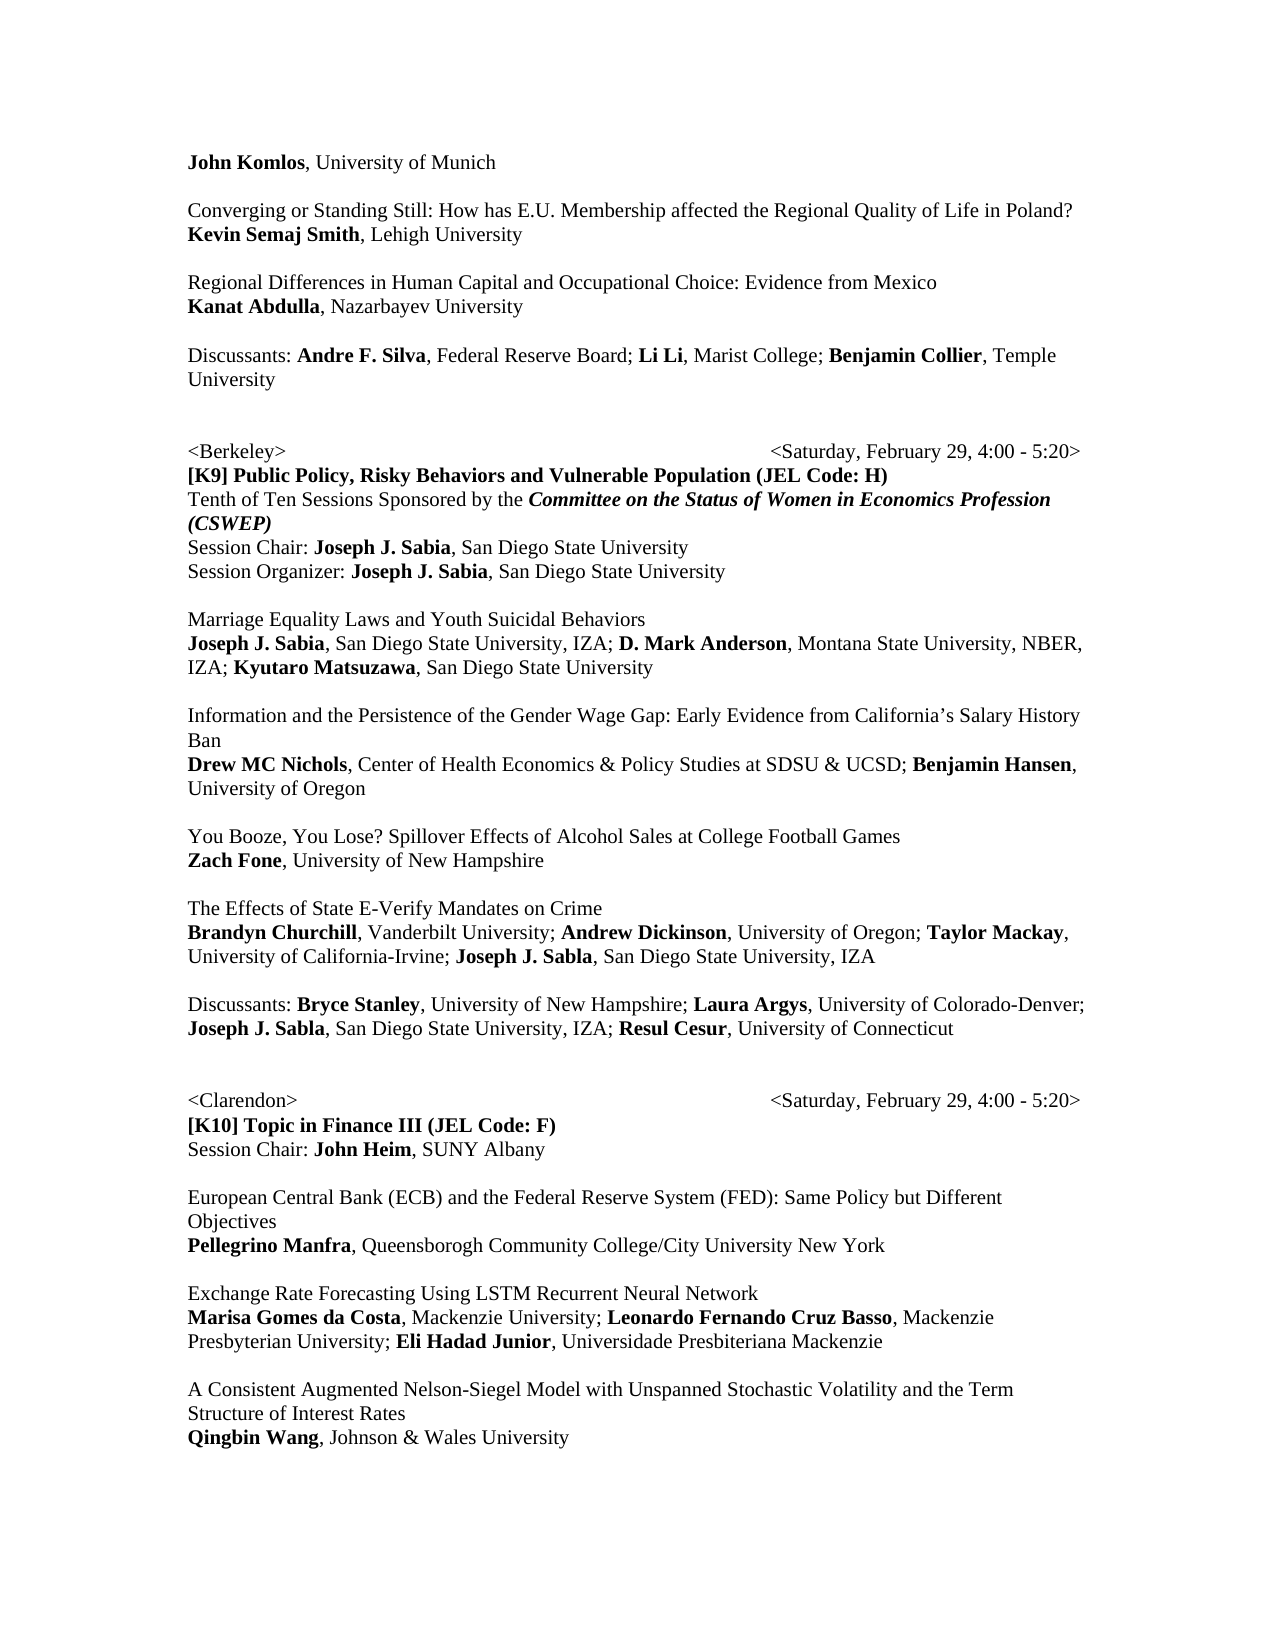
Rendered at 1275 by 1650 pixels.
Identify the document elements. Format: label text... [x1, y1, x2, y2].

text Drew MC Nichols, Center of Health Economics & Policy Studies at SDSU & UCSD; Benjamin Hansen, University of Oregon [187, 752, 1087, 800]
text [K10] Topic in Finance III (JEL Code: F) [187, 1112, 1087, 1137]
text Kanat Abdulla, Nazarbayev University [187, 294, 1087, 318]
text Exchange Rate Forecasting Using LSTM Recurrent Neural Network [187, 1281, 1087, 1305]
text Marisa Gomes da Costa, Mackenzie University; Leonardo Fernando Cruz Basso, Mackenzie Presbyterian University; Eli Hadad Junior, Universidade Presbiteriana Mackenzie [187, 1305, 1087, 1353]
text <Berkeley> <Saturday, February 29, 4:00 - 5:20> [187, 439, 1087, 463]
text Zach Fone, University of New Hampshire [187, 848, 1087, 872]
text The Effects of State E-Verify Mandates on Crime [187, 896, 1087, 920]
text [K9] Public Policy, Risky Behaviors and Vulnerable Population (JEL Code: H) [187, 463, 1087, 487]
text Regional Differences in Human Capital and Occupational Choice: Evidence from Mexico [187, 270, 1087, 294]
text Session Chair: John Heim, SUNY Albany [187, 1137, 1087, 1161]
text Tenth of Ten Sessions Sponsored by the Committee on the Status of Women in Economics Profession (CSWEP) [187, 487, 1087, 535]
text Discussants: Andre F. Silva, Federal Reserve Board; Li Li, Marist College; Benjamin Collier, Temple University [187, 342, 1087, 391]
text European Central Bank (ECB) and the Federal Reserve System (FED): Same Policy but Different Objectives [187, 1185, 1087, 1233]
text Pellegrino Manfra, Queensborogh Community College/City University New York [187, 1233, 1087, 1257]
text <Clarendon> <Saturday, February 29, 4:00 - 5:20> [187, 1088, 1087, 1112]
text Kevin Semaj Smith, Lehigh University [187, 222, 1087, 246]
text Marriage Equality Laws and Youth Suicidal Behaviors [187, 607, 1087, 631]
text Qingbin Wang, Johnson & Wales University [187, 1425, 1087, 1449]
text Session Organizer: Joseph J. Sabia, San Diego State University [187, 559, 1087, 583]
text A Consistent Augmented Nelson-Siegel Model with Unspanned Stochastic Volatility and the Term Structure of Interest Rates [187, 1377, 1087, 1425]
text You Booze, You Lose? Spillover Effects of Alcohol Sales at College Football Games [187, 824, 1087, 848]
text Brandyn Churchill, Vanderbilt University; Andrew Dickinson, University of Oregon; Taylor Mackay, University of California-Irvine; Joseph J. Sabla, San Diego State University, IZA [187, 920, 1087, 968]
text Converging or Standing Still: How has E.U. Membership affected the Regional Quality of Life in Poland? [187, 198, 1087, 222]
text Session Chair: Joseph J. Sabia, San Diego State University [187, 535, 1087, 559]
text Joseph J. Sabia, San Diego State University, IZA; D. Mark Anderson, Montana State University, NBER, IZA; Kyutaro Matsuzawa, San Diego State University [187, 631, 1087, 679]
text Information and the Persistence of the Gender Wage Gap: Early Evidence from California’s Salary History Ban [187, 703, 1087, 752]
text Discussants: Bryce Stanley, University of New Hampshire; Laura Argys, University of Colorado-Denver; Joseph J. Sabla, San Diego State University, IZA; Resul Cesur, University of Connecticut [187, 992, 1087, 1040]
text John Komlos, University of Munich [187, 150, 1087, 174]
